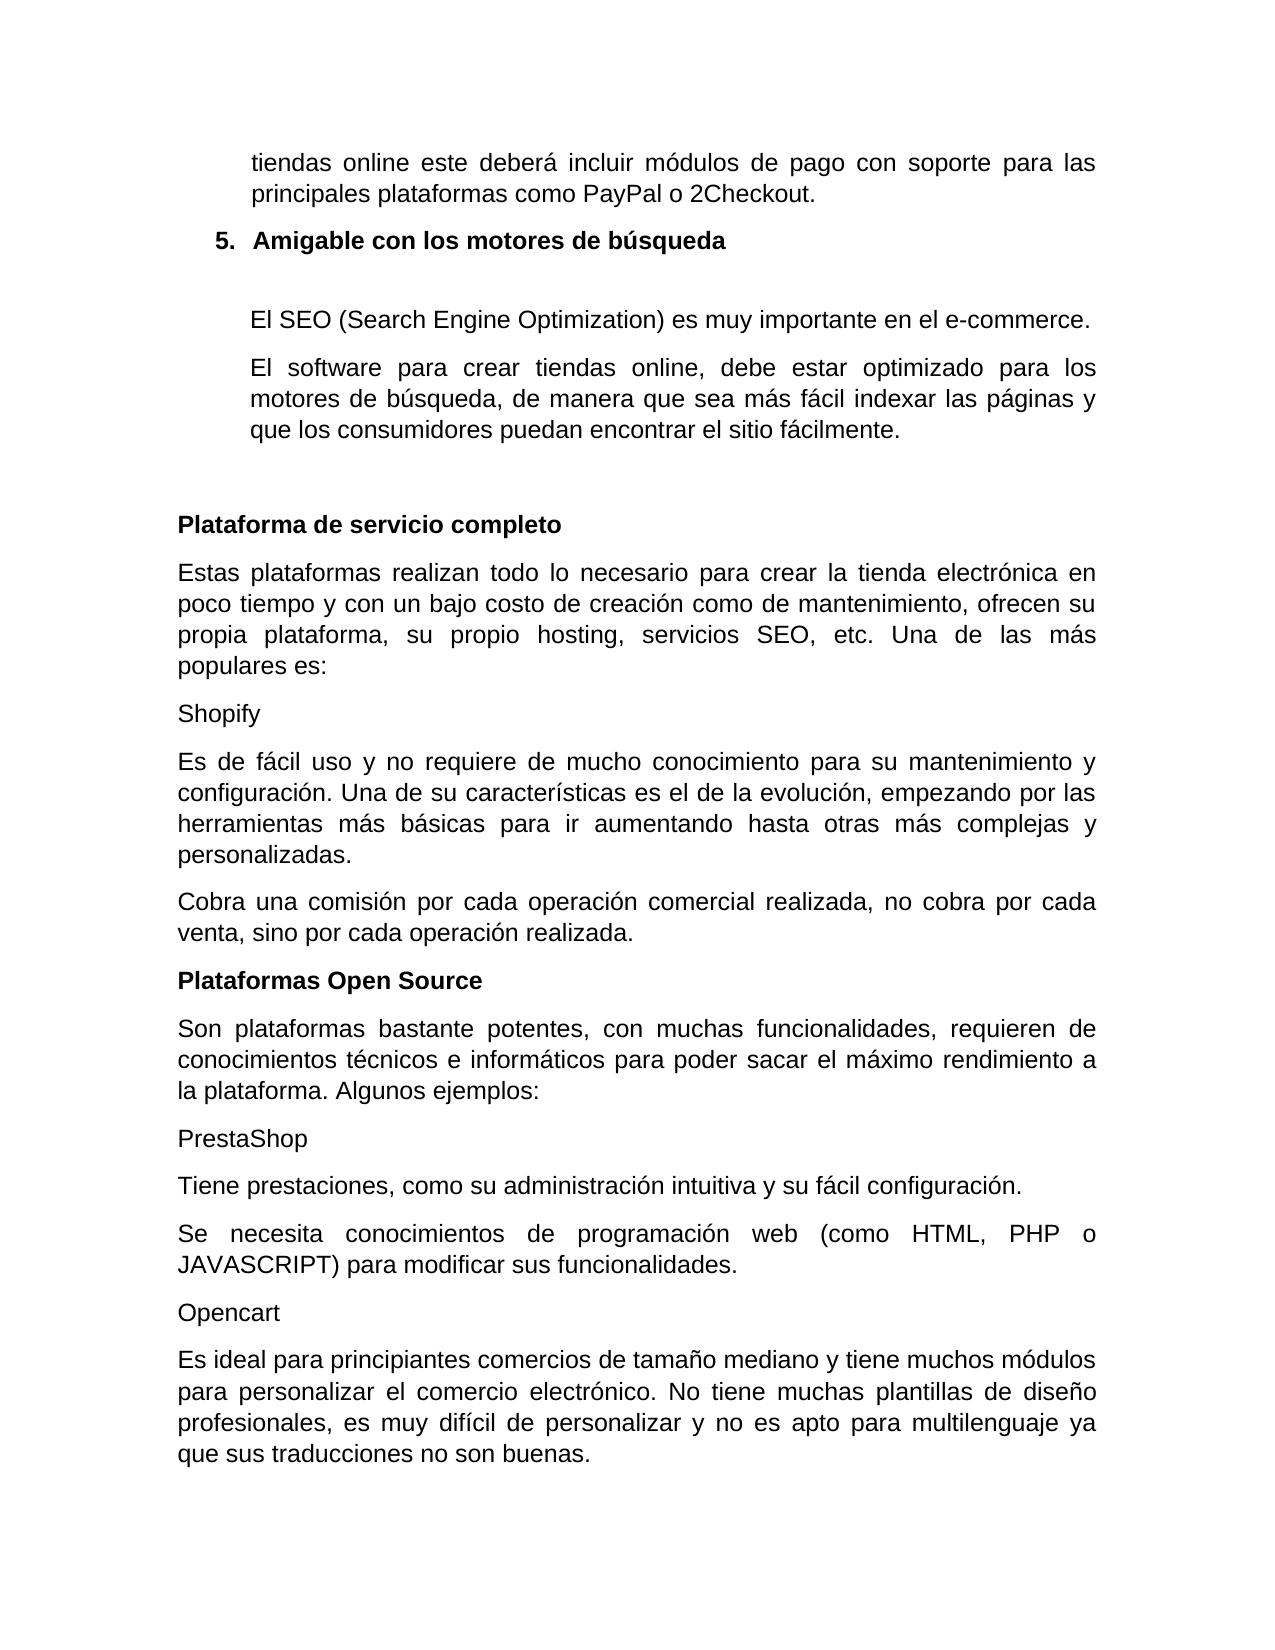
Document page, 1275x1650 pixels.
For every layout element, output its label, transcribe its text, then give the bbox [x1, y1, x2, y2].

text Son plataformas bastante potentes, con muchas funcionalidades, requieren de conocimientos técnicos e informáticos para poder sacar el máximo rendimiento a la plataforma. Algunos ejemplos: [177, 1014, 1098, 1105]
text Es de fácil uso y no requiere de mucho conocimiento para su mantenimiento y configuración. Una de su características es el de la evolución, empezando por las herramientas más básicas para ir aumentando hasta otras más complejas y personalizadas. [177, 747, 1098, 868]
text Opencart [177, 1298, 1098, 1327]
list Amigable con los motores de búsqueda [215, 226, 1098, 255]
text Tiene prestaciones, como su administración intuitiva y su fácil configuración. [177, 1171, 1098, 1200]
text Se necesita conocimientos de programación web (como HTML, PHP o JAVASCRIPT) para modificar sus funcionalidades. [177, 1219, 1098, 1279]
text Cobra una comisión por cada operación comercial realizada, no cobra por cada venta, sino por cada operación realizada. [177, 887, 1098, 947]
text Plataforma de servicio completo [177, 510, 1098, 539]
text Shopify [177, 699, 1098, 728]
text El software para crear tiendas online, debe estar optimizado para los motores de búsqueda, de manera que sea más fácil indexar las páginas y que los consumidores puedan encontrar el sitio fácilmente. [250, 353, 1098, 444]
text Plataformas Open Source [177, 966, 1098, 995]
text Estas plataformas realizan todo lo necesario para crear la tienda electrónica en poco tiempo y con un bajo costo de creación como de mantenimiento, ofrecen su propia plataforma, su propio hosting, servicios SEO, etc. Una de las más populares es: [177, 558, 1098, 680]
text PrestaShop [177, 1124, 1098, 1152]
text El SEO (Search Engine Optimization) es muy importante en el e-commerce. [250, 305, 1098, 334]
text Es ideal para principiantes comercios de tamaño mediano y tiene muchos módulos para personalizar el comercio electrónico. No tiene muchas plantillas de diseño profesionales, es muy difícil de personalizar y no es apto para multilenguaje ya que sus traducciones no son buenas. [177, 1346, 1098, 1467]
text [251, 148, 1098, 207]
